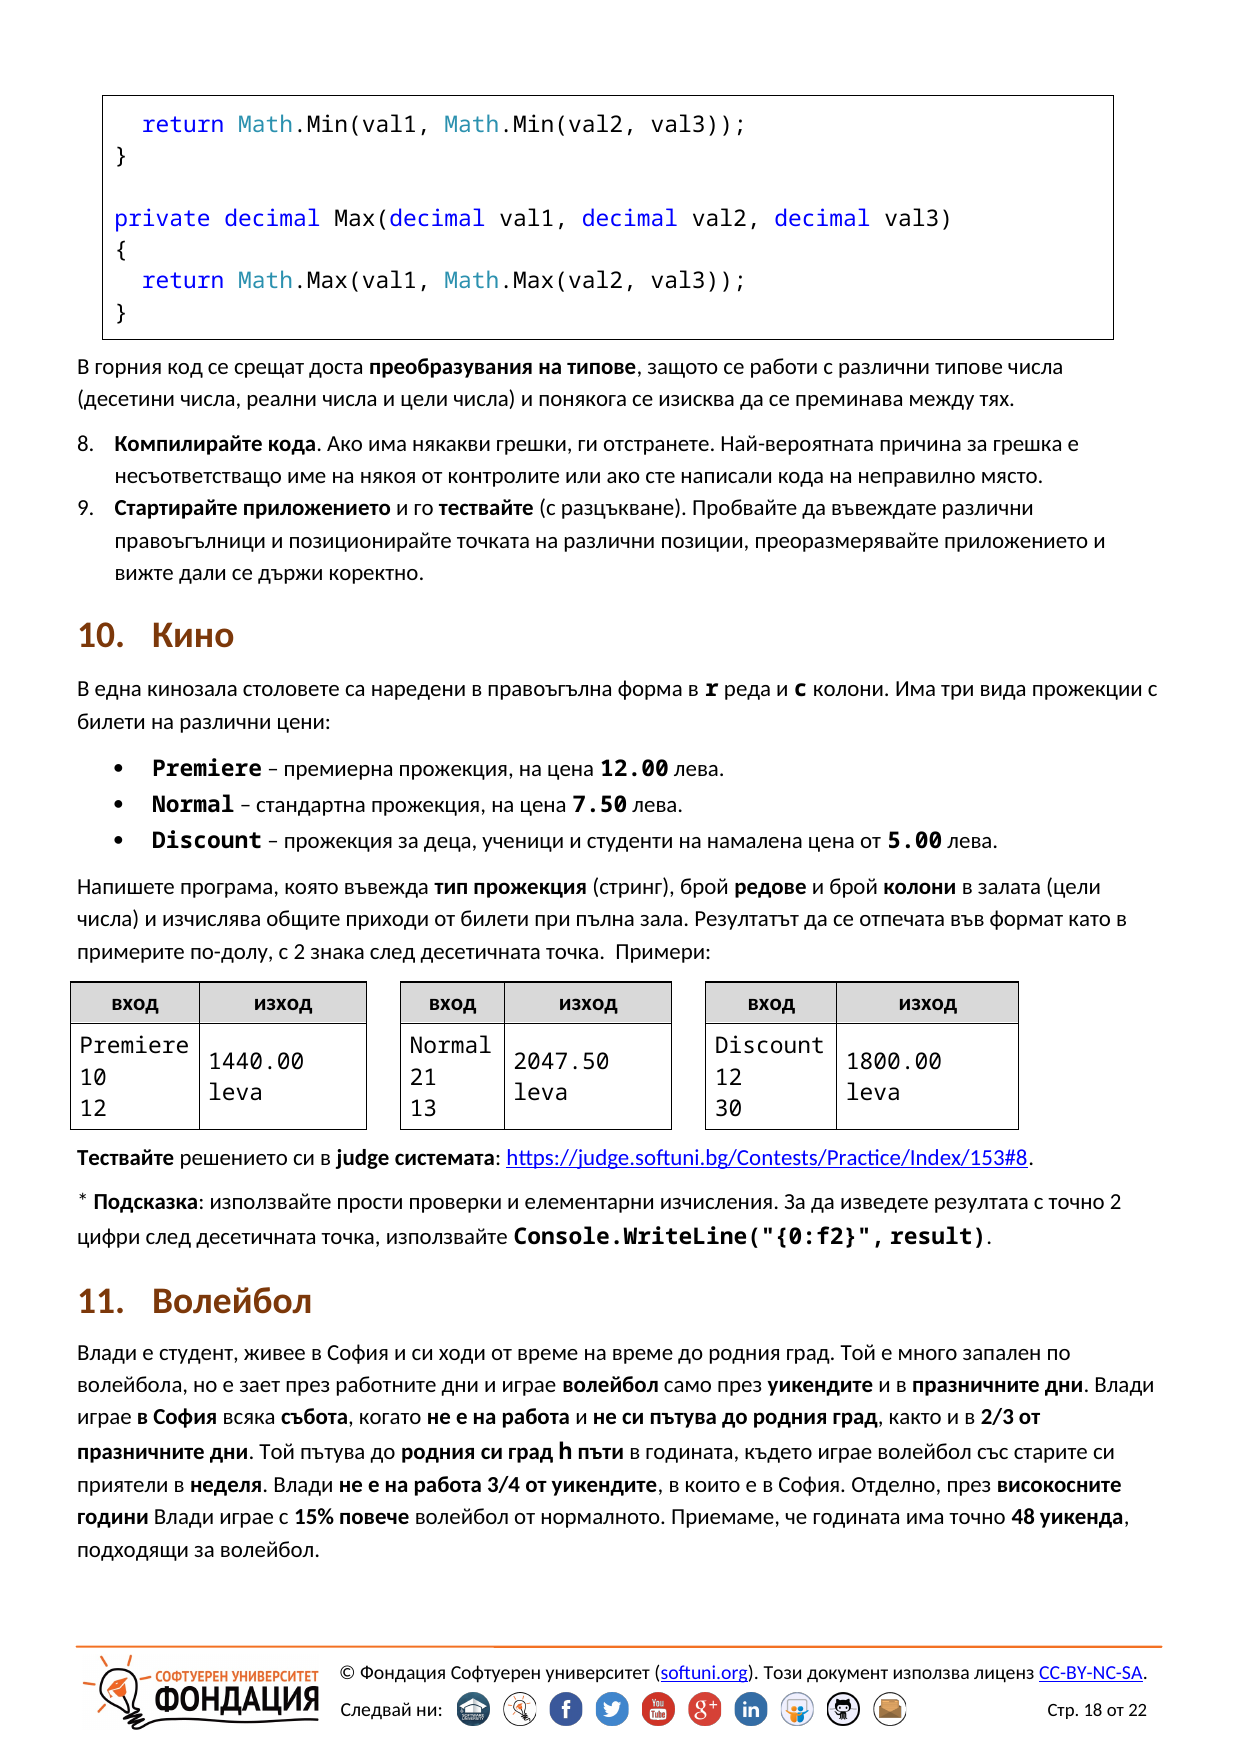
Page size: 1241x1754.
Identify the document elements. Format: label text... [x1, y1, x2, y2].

table_cell 1800.00 leva [837, 1024, 1018, 1129]
subtitle Волейбол [77, 1277, 1163, 1323]
picture [734, 1692, 768, 1726]
picture [503, 1692, 537, 1726]
list Discount – прожекция за деца, ученици и студенти на намалена цена от 5.00 лева. [114, 824, 1163, 855]
text Напишете програма, която въвежда тип прожекция (стринг), брой редове и брой колони в залата (цели числа) и изчислява общите приходи от билети при пълна зала. Резултатът да се отпечата във формат като в примерите по-долу, с 2 знака след десетичната точка. Примери: [77, 872, 1163, 965]
picture [82, 1654, 319, 1730]
text Влади е студент, живее в София и си ходи от време на време до родния град. Той е много запален по волейбола, но е зает през работните дни и играе волейбол само през уикендите и в празничните дни. Влади играе в София всяка събота, когато не е на работа и не си пътува до родния град, както и в 2/3 от празничните дни. Той пътува до родния си град h пъти в годината, където играе волейбол със старите си приятели в неделя. Влади не е на работа 3/4 от уикендите, в които е в София. Отделно, през високосните години Влади играе с 15% повече волейбол от нормалното. Приемаме, че годината има точно 48 уикенда, подходящи за волейбол. [77, 1338, 1163, 1563]
table_header вход [71, 983, 199, 1022]
picture [780, 1692, 814, 1726]
text В горния код се срещат доста преобразувания на типове, защото се работи с различни типове числа (десетини числа, реални числа и цели числа) и понякога се изисква да се преминава между тях. [77, 352, 1163, 412]
list Normal – стандартна прожекция, на цена 7.50 лева. [114, 788, 1163, 819]
list Premiere – премиерна прожекция, на цена 12.00 лева. [114, 752, 1163, 783]
text В една кинозала столовете са наредени в правоъгълна форма в r реда и c колони. Има три вида прожекции с билети на различни цени: [77, 672, 1163, 735]
picture [457, 1692, 490, 1726]
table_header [103, 96, 1113, 339]
table_header вход [401, 983, 504, 1022]
picture [642, 1692, 675, 1726]
table_header изход [505, 983, 671, 1022]
picture [595, 1692, 629, 1726]
picture [549, 1692, 583, 1726]
table_cell Premiere 10 12 [71, 1024, 199, 1129]
table_cell 1440.00 leva [200, 1024, 366, 1129]
text * Подсказка: използвайте прости проверки и елементарни изчисления. За да изведете резултата с точно 2 цифри след десетичната точка, използвайте Console.WriteLine("{0:f2}", result). [77, 1187, 1163, 1251]
subtitle Кино [77, 611, 1163, 657]
table_cell Normal 21 13 [401, 1024, 504, 1129]
list Стартирайте приложението и го тествайте (с разцъкване). Пробвайте да въвеждате различни правоъгълници и позиционирайте точката на различни позиции, преоразмерявайте приложението и вижте дали се държи коректно. [77, 493, 1163, 586]
text Тествайте решението си в judge системата: https://judge.softuni.bg/Contests/Practice/Index/153#8. [77, 1143, 1163, 1171]
list Компилирайте кода. Ако има някакви грешки, ги отстранете. Най-вероятната причина за грешка е несъответстващо име на някоя от контролите или ако сте написали кода на неправилно място. [77, 429, 1163, 489]
table_header изход [837, 983, 1018, 1022]
table_header [672, 981, 705, 1129]
table_header вход [706, 983, 836, 1022]
table_cell Discount 12 30 [706, 1024, 836, 1129]
picture [827, 1692, 860, 1726]
picture [873, 1692, 907, 1726]
table_header [367, 981, 400, 1129]
table_cell 2047.50 leva [505, 1024, 671, 1129]
picture [688, 1692, 722, 1726]
table_header изход [200, 983, 366, 1022]
